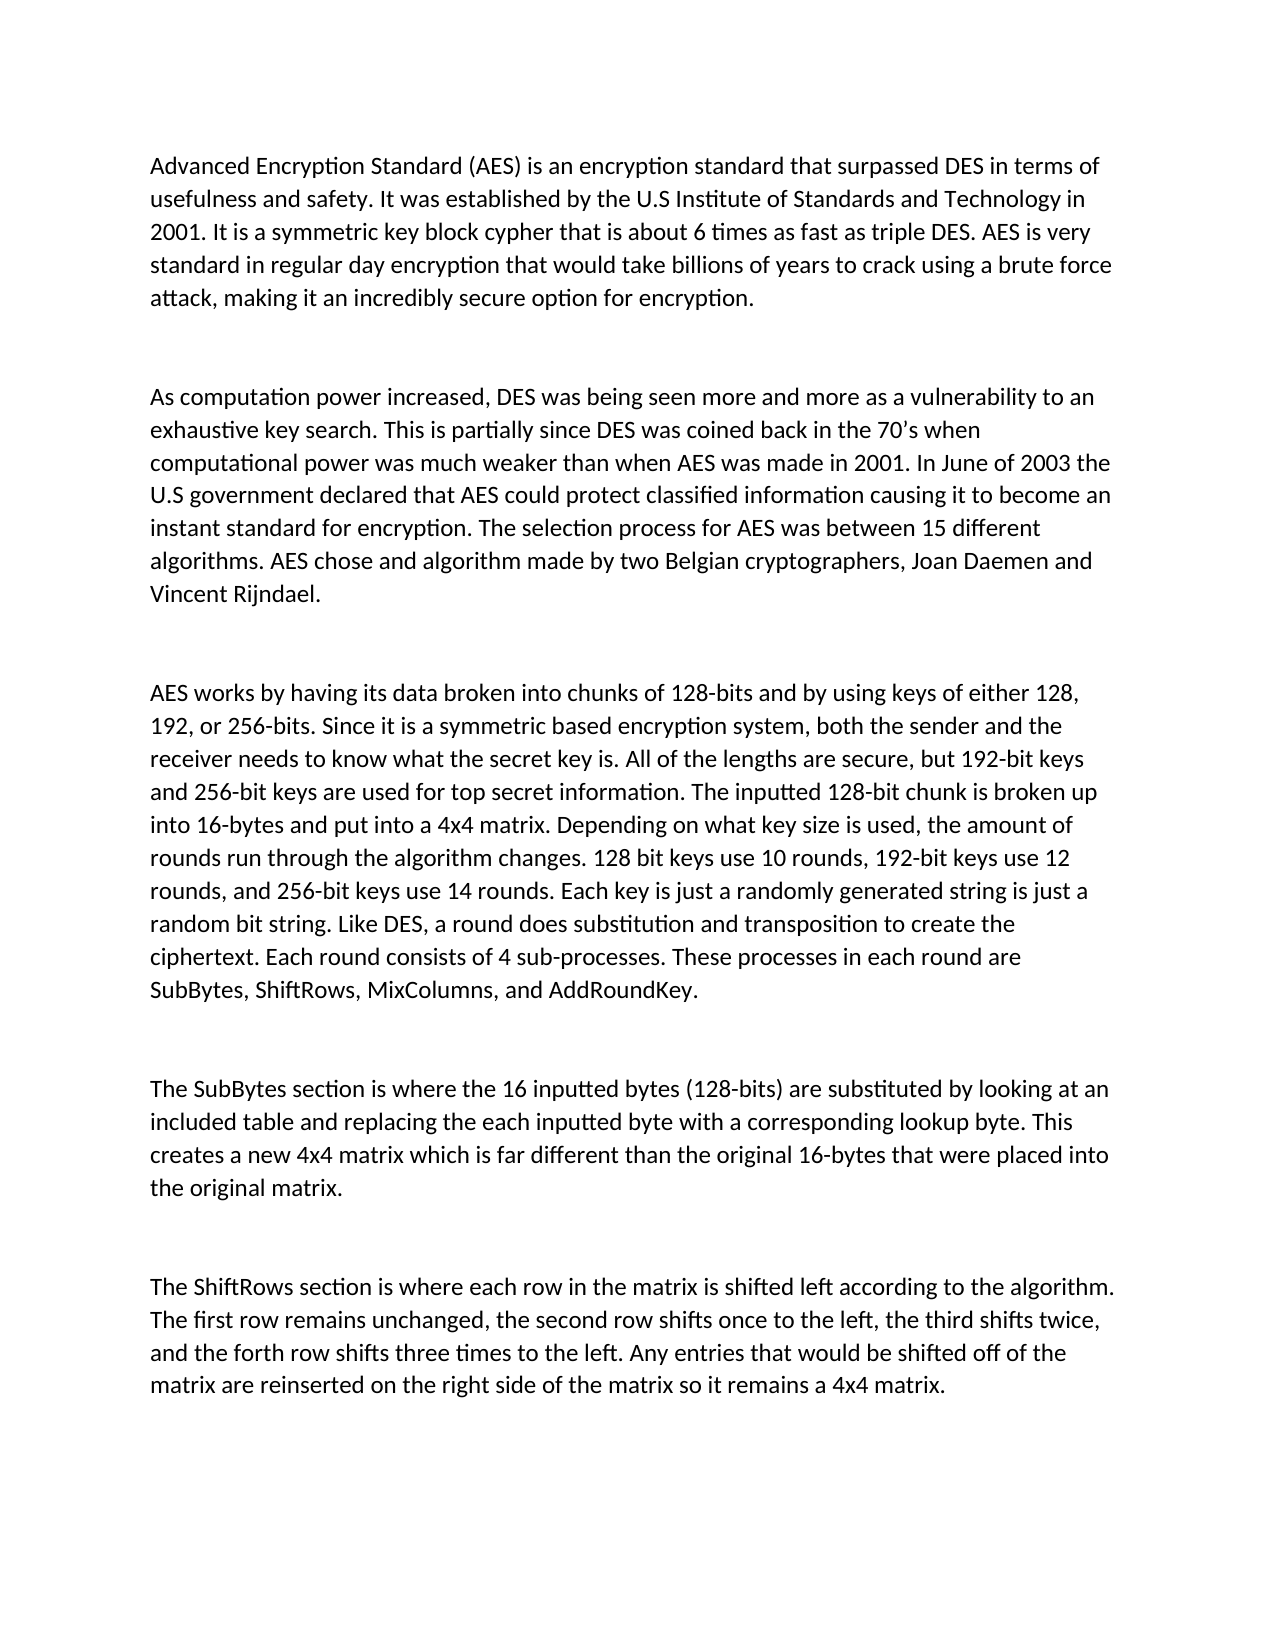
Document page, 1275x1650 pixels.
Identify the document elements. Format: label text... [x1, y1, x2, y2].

text Advanced Encryption Standard (AES) is an encryption standard that surpassed DES in terms of usefulness and safety. It was established by the U.S Institute of Standards and Technology in 2001. It is a symmetric key block cypher that is about 6 times as fast as triple DES. AES is very standard in regular day encryption that would take billions of years to crack using a brute force attack, making it an incredibly secure option for encryption. [150, 150, 1125, 312]
text The SubBytes section is where the 16 inputted bytes (128-bits) are substituted by looking at an included table and replacing the each inputted byte with a corresponding lookup byte. This creates a new 4x4 matrix which is far different than the original 16-bytes that were placed into the original matrix. [150, 1073, 1125, 1202]
text The ShiftRows section is where each row in the matrix is shifted left according to the algorithm. The first row remains unchanged, the second row shifts once to the left, the third shifts twice, and the forth row shifts three times to the left. Any entries that would be shifted off of the matrix are reinserted on the right side of the matrix so it remains a 4x4 matrix. [150, 1271, 1125, 1400]
text As computation power increased, DES was being seen more and more as a vulnerability to an exhaustive key search. This is partially since DES was coined back in the 70’s when computational power was much weaker than when AES was made in 2001. In June of 2003 the U.S government declared that AES could protect classified information causing it to become an instant standard for encryption. The selection process for AES was between 15 different algorithms. AES chose and algorithm made by two Belgian cryptographers, Joan Daemen and Vincent Rijndael. [150, 381, 1125, 609]
text AES works by having its data broken into chunks of 128-bits and by using keys of either 128, 192, or 256-bits. Since it is a symmetric based encryption system, both the sender and the receiver needs to know what the secret key is. All of the lengths are secure, but 192-bit keys and 256-bit keys are used for top secret information. The inputted 128-bit chunk is broken up into 16-bytes and put into a 4x4 matrix. Depending on what key size is used, the amount of rounds run through the algorithm changes. 128 bit keys use 10 rounds, 192-bit keys use 12 rounds, and 256-bit keys use 14 rounds. Each key is just a randomly generated string is just a random bit string. Like DES, a round does substitution and transposition to create the ciphertext. Each round consists of 4 sub-processes. These processes in each round are SubBytes, ShiftRows, MixColumns, and AddRoundKey. [150, 677, 1125, 1004]
